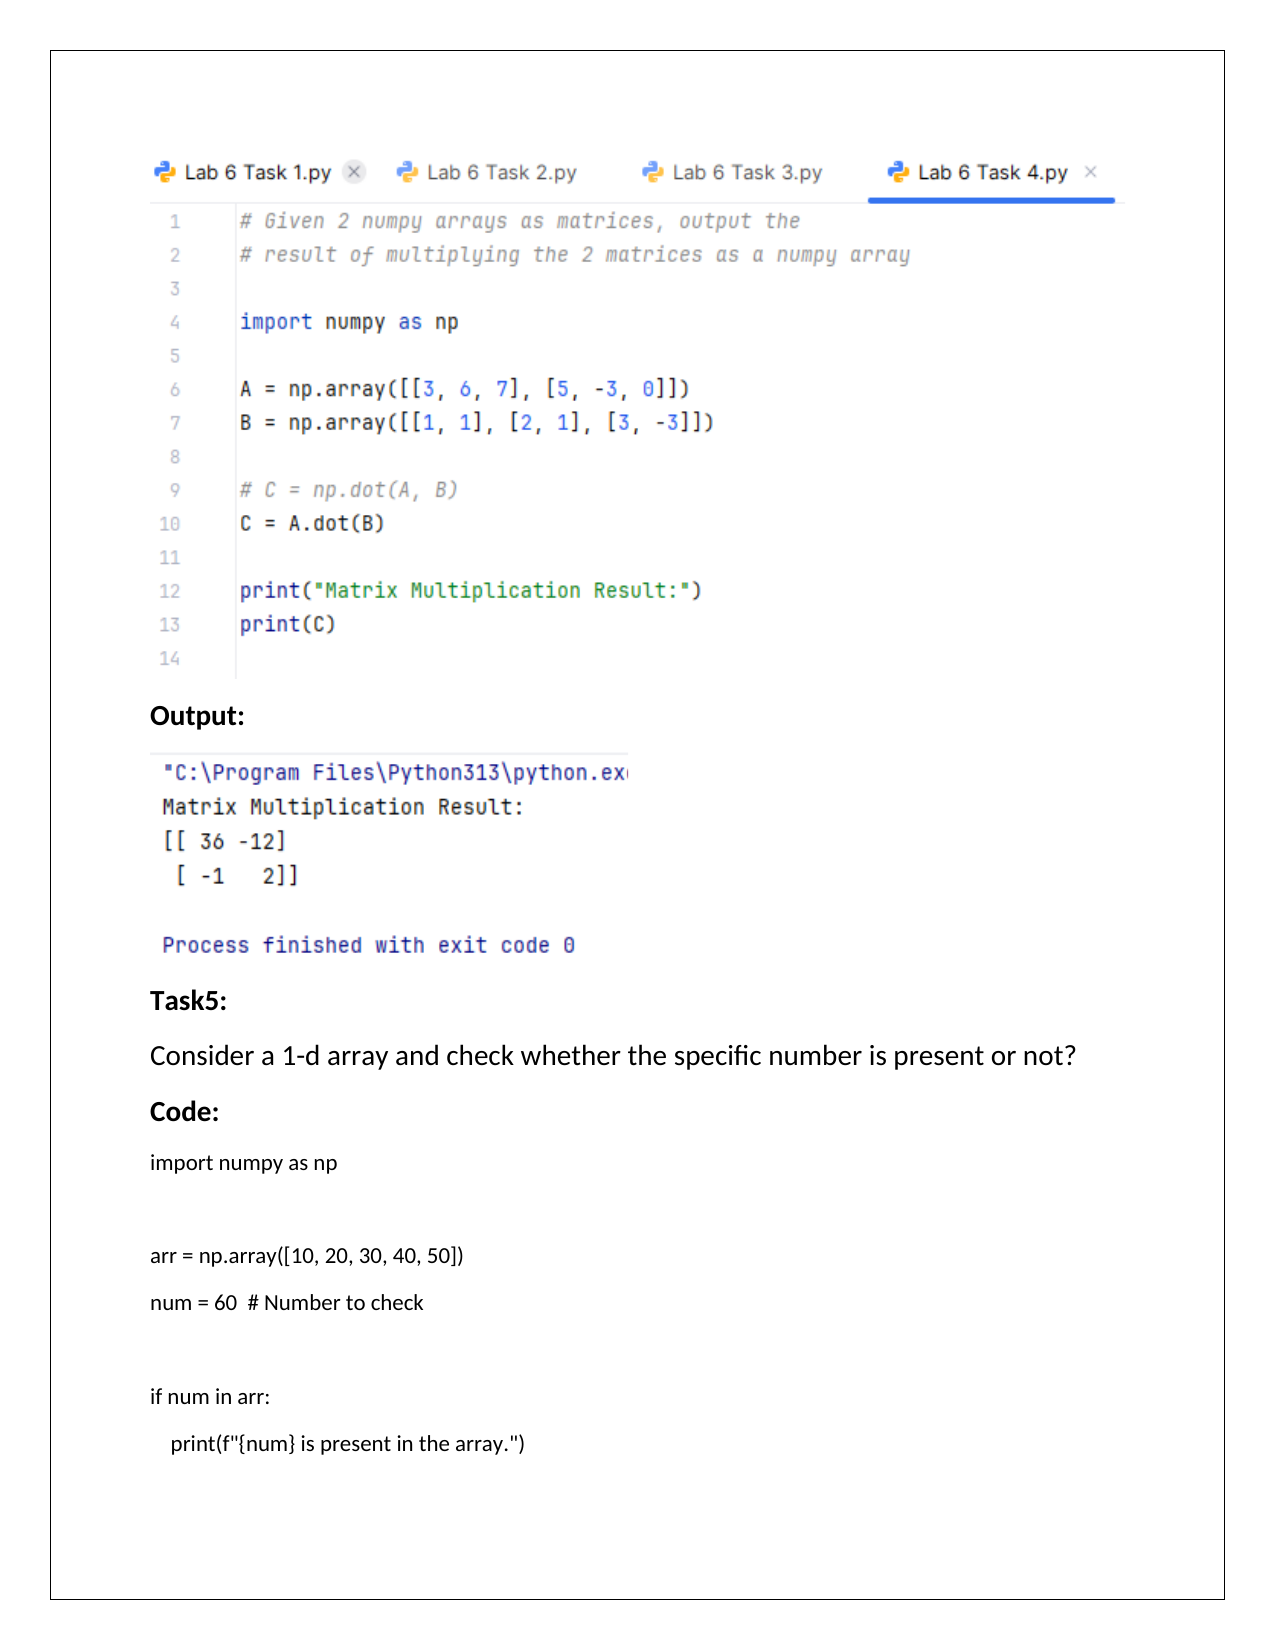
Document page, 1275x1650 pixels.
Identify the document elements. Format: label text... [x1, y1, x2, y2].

text if num in arr: [150, 1382, 1125, 1410]
text Task5: [150, 982, 1125, 1018]
text Output: [150, 697, 1125, 733]
picture [150, 752, 629, 964]
text print(f"{num} is present in the array.") [150, 1429, 1125, 1457]
text import numpy as np [150, 1148, 1125, 1176]
text arr = np.array([10, 20, 30, 40, 50]) [150, 1241, 1125, 1269]
picture [150, 150, 1125, 679]
text Code: [150, 1093, 1125, 1128]
text Consider a 1-d array and check whether the specific number is present or not? [150, 1037, 1125, 1073]
text num = 60 # Number to check [150, 1288, 1125, 1316]
